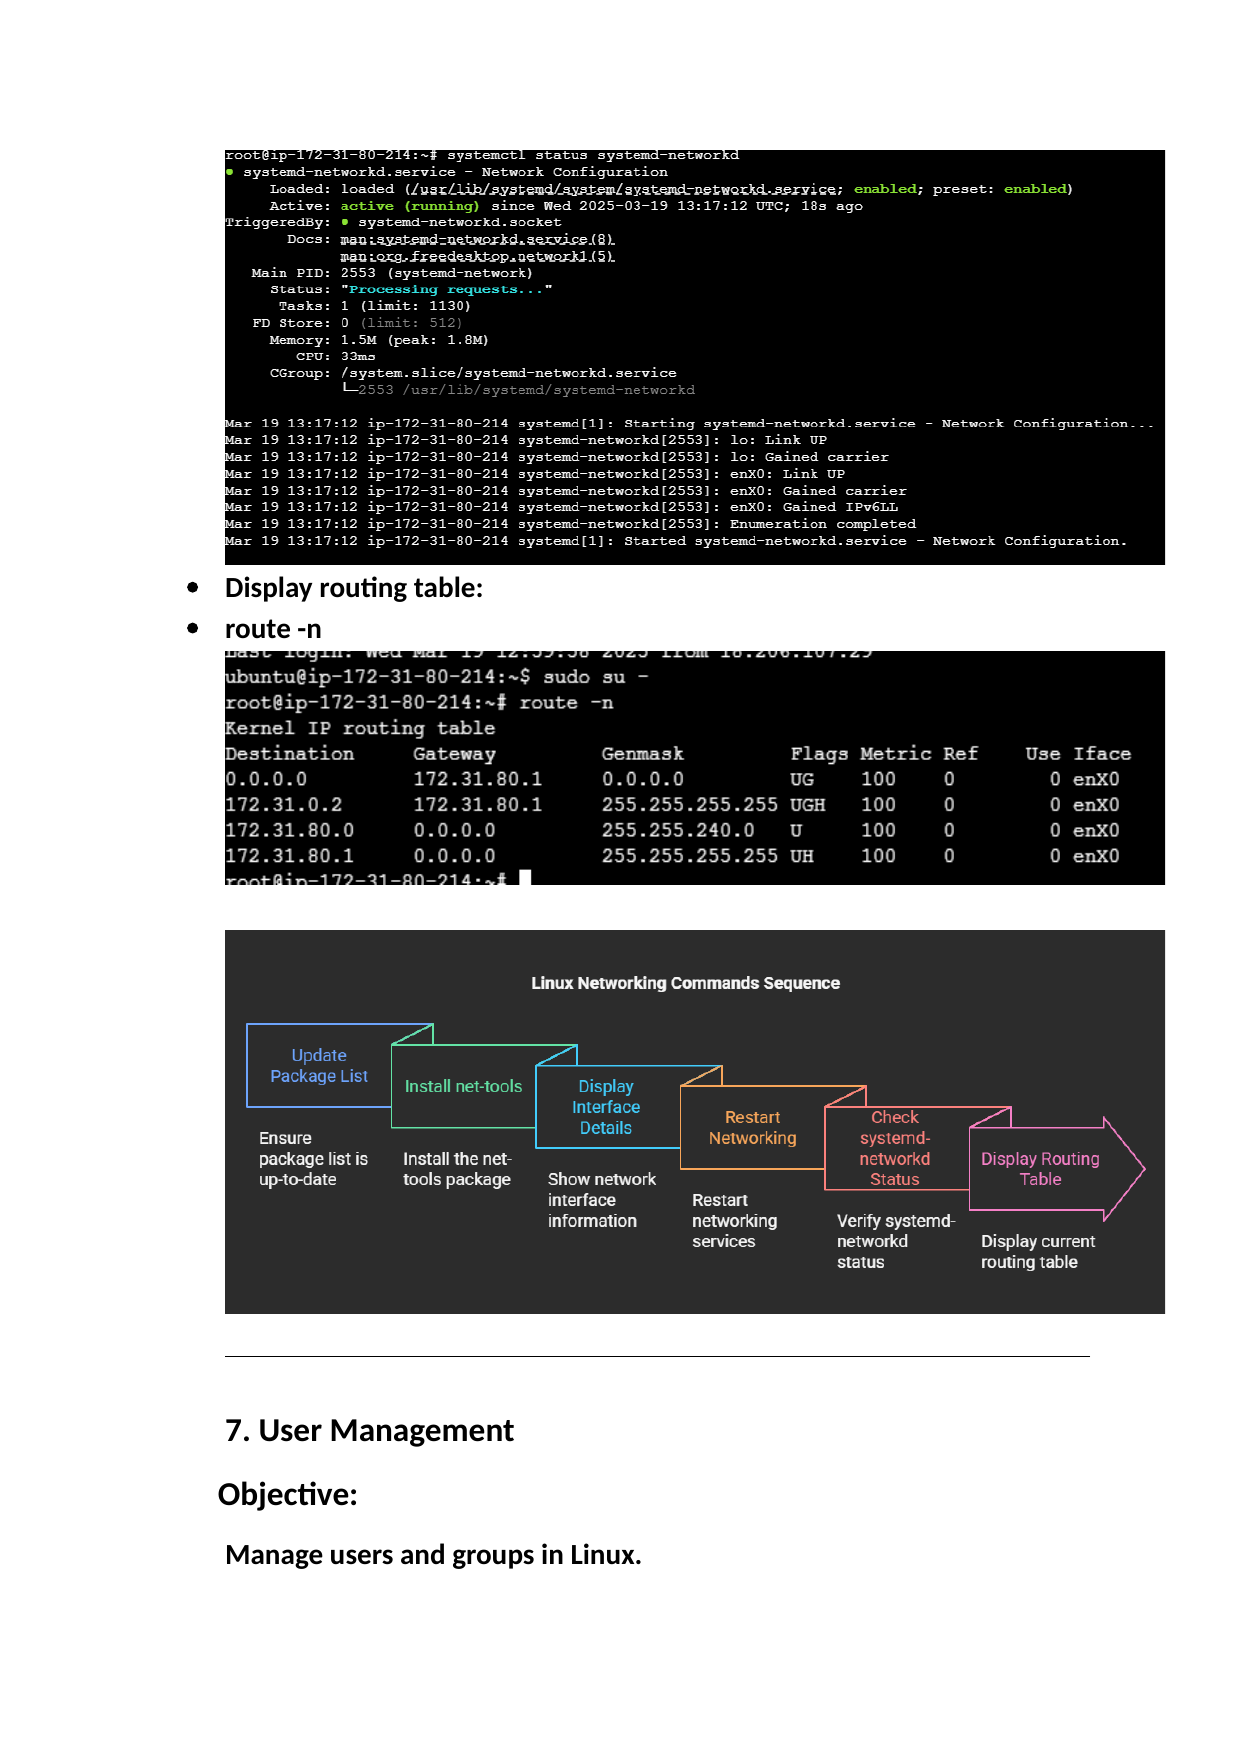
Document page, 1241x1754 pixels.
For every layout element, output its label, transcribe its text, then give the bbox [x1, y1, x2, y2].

list Display routing table: [187, 569, 1090, 605]
picture [225, 651, 1166, 885]
picture [225, 930, 1166, 1314]
list 7. User Management [225, 1409, 1090, 1450]
picture [225, 150, 1166, 565]
text Objective: [150, 1473, 1090, 1513]
list Manage users and groups in Linux. [225, 1536, 1090, 1572]
list route -n [187, 610, 1090, 646]
